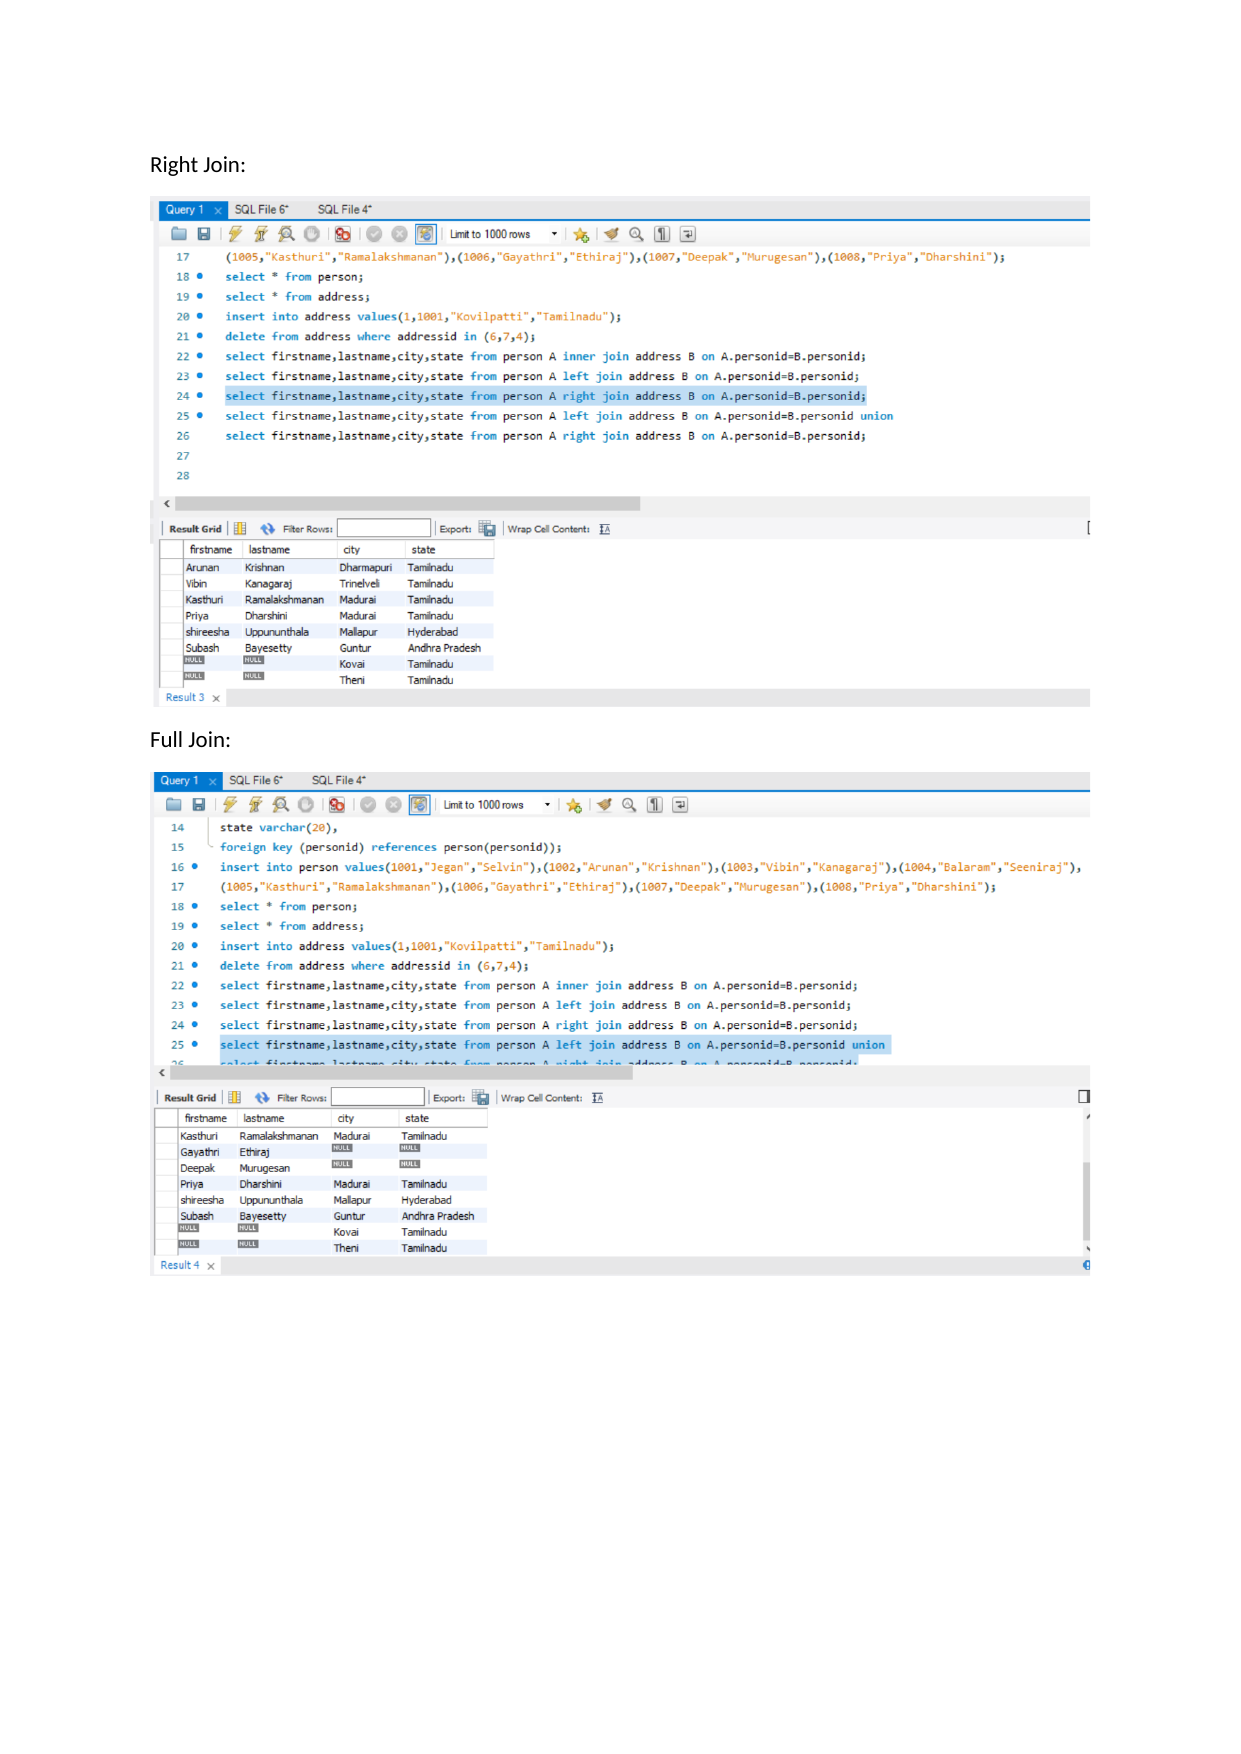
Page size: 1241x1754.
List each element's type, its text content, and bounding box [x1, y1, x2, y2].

text Full Join: [150, 726, 1090, 753]
picture [150, 772, 1091, 1276]
text Right Join: [150, 150, 1090, 178]
picture [150, 196, 1091, 707]
